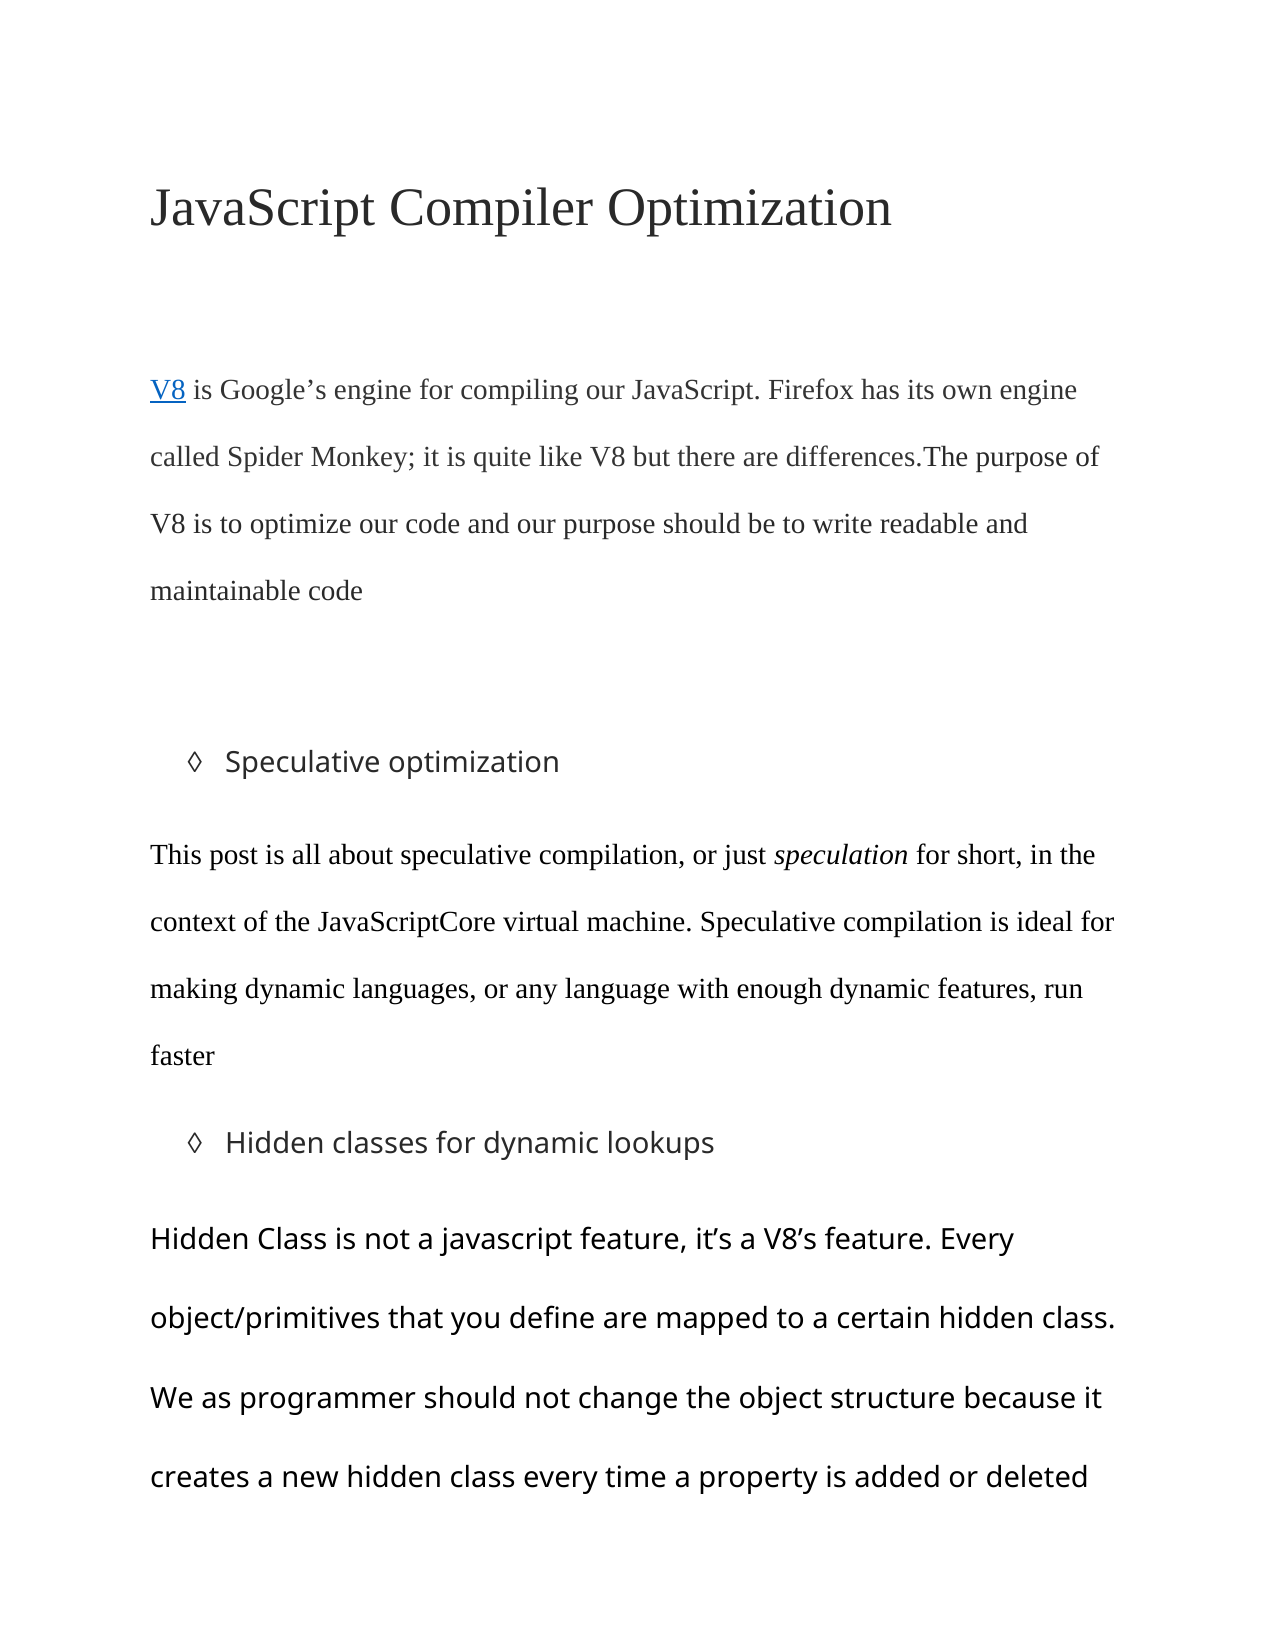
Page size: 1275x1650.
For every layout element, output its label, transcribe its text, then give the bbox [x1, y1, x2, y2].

text V8 is Google’s engine for compiling our JavaScript. Firefox has its own engine called Spider Monkey; it is quite like V8 but there are differences.The purpose of V8 is to optimize our code and our purpose should be to write readable and maintainable code [150, 372, 1125, 607]
list Speculative optimization [187, 741, 1125, 781]
list Hidden classes for dynamic lookups [187, 1122, 1125, 1162]
text Hidden Class is not a javascript feature, it’s a V8’s feature. Every object/primitives that you define are mapped to a certain hidden class. We as programmer should not change the object structure because it creates a new hidden class every time a property is added or deleted [150, 1218, 1125, 1496]
subtitle JavaScript Compiler Optimization [150, 175, 1125, 237]
text This post is all about speculative compilation, or just speculation for short, in the context of the JavaScriptCore virtual machine. Speculative compilation is ideal for making dynamic languages, or any language with enough dynamic features, run faster [150, 837, 1125, 1072]
